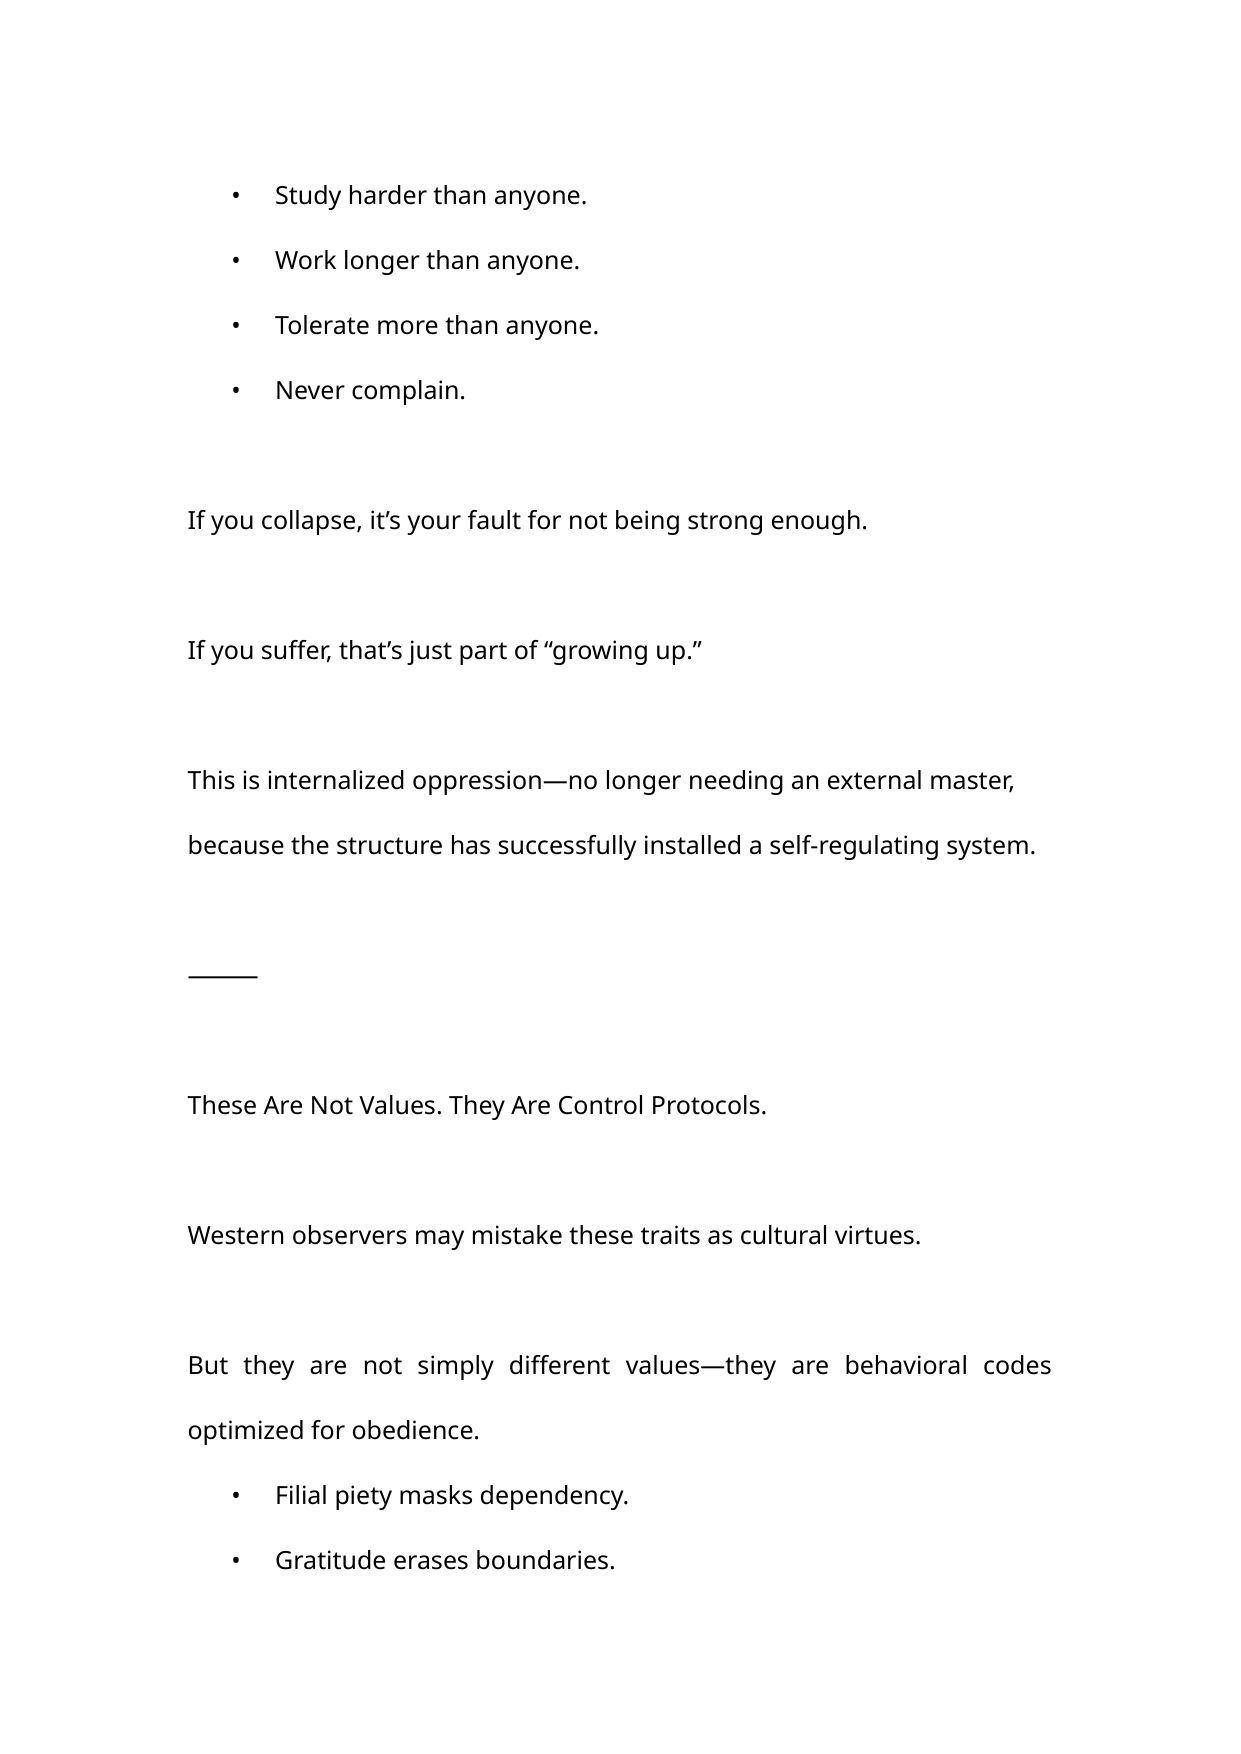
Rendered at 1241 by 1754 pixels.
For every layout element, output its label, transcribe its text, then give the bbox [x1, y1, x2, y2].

text ⸻ [187, 942, 1053, 1007]
text But they are not simply different values—they are behavioral codes optimized for obedience. [187, 1332, 1053, 1462]
text If you collapse, it’s your fault for not being strong enough. [187, 487, 1053, 552]
text This is internalized oppression—no longer needing an external master, [187, 747, 1053, 812]
text • Tolerate more than anyone. [187, 292, 1053, 357]
text • Work longer than anyone. [187, 227, 1053, 292]
text Western observers may mistake these traits as cultural virtues. [187, 1202, 1053, 1267]
text These Are Not Values. They Are Control Protocols. [187, 1072, 1053, 1137]
text • Study harder than anyone. [187, 162, 1053, 227]
text because the structure has successfully installed a self-regulating system. [187, 812, 1053, 877]
text • Never complain. [187, 357, 1053, 422]
text • Gratitude erases boundaries. [187, 1527, 1053, 1592]
text • Filial piety masks dependency. [187, 1462, 1053, 1527]
text If you suffer, that’s just part of “growing up.” [187, 617, 1053, 682]
